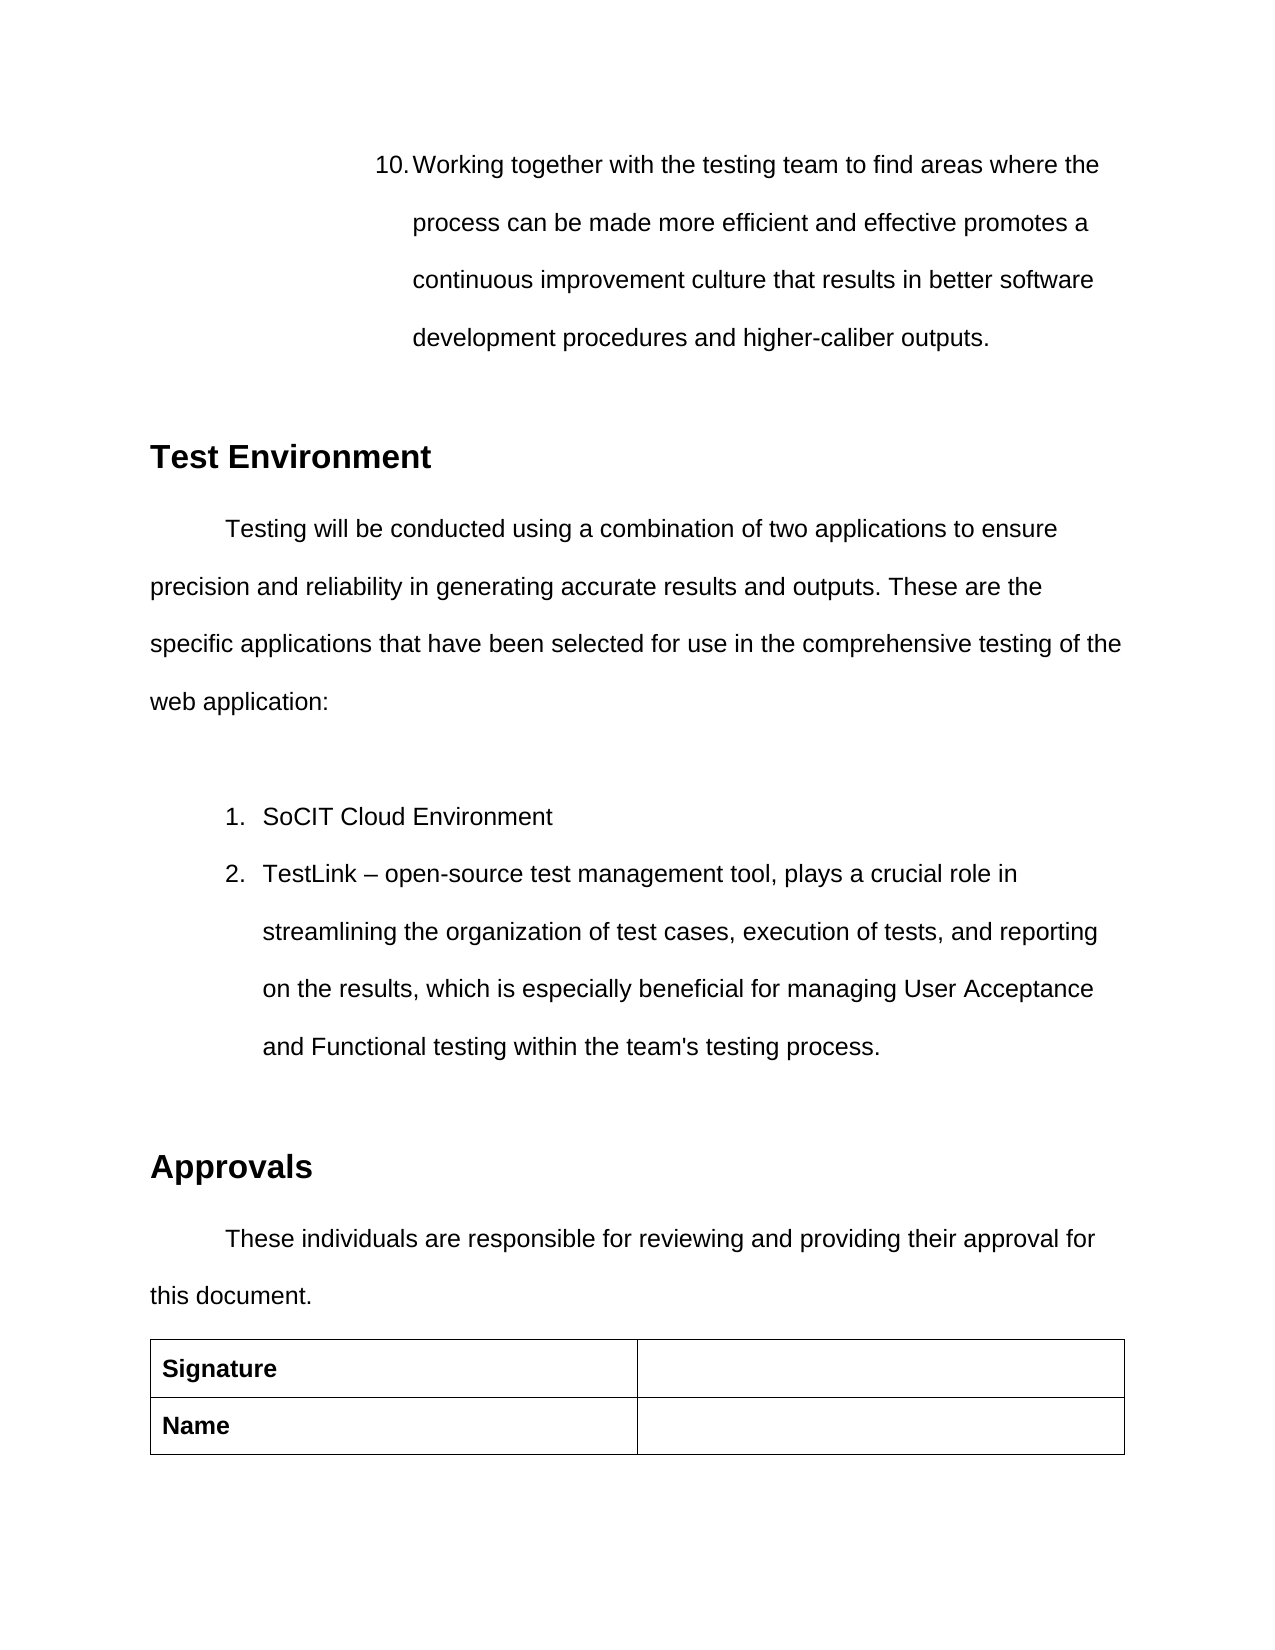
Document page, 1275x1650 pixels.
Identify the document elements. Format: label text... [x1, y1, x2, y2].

list Working together with the testing team to find areas where the process can be made more efficient and effective promotes a continuous improvement culture that results in better software development procedures and higher-caliber outputs. [375, 150, 1125, 351]
table_cell [638, 1398, 1124, 1454]
list SoCIT Cloud Environment [225, 802, 1125, 831]
table_cell Name [151, 1398, 637, 1454]
list TestLink – open-source test management tool, plays a crucial role in streamlining the organization of test cases, execution of tests, and reporting on the results, which is especially beneficial for managing User Acceptance and Functional testing within the team's testing process. [225, 859, 1125, 1061]
table_header [638, 1340, 1124, 1397]
text These individuals are responsible for reviewing and providing their approval for this document. [150, 1224, 1125, 1310]
subtitle Approvals [150, 1147, 1125, 1185]
subtitle Test Environment [150, 437, 1125, 476]
text Testing will be conducted using a combination of two applications to ensure precision and reliability in generating accurate results and outputs. These are the specific applications that have been selected for use in the comprehensive testing of the web application: [150, 514, 1125, 716]
table_header Signature [151, 1340, 637, 1397]
